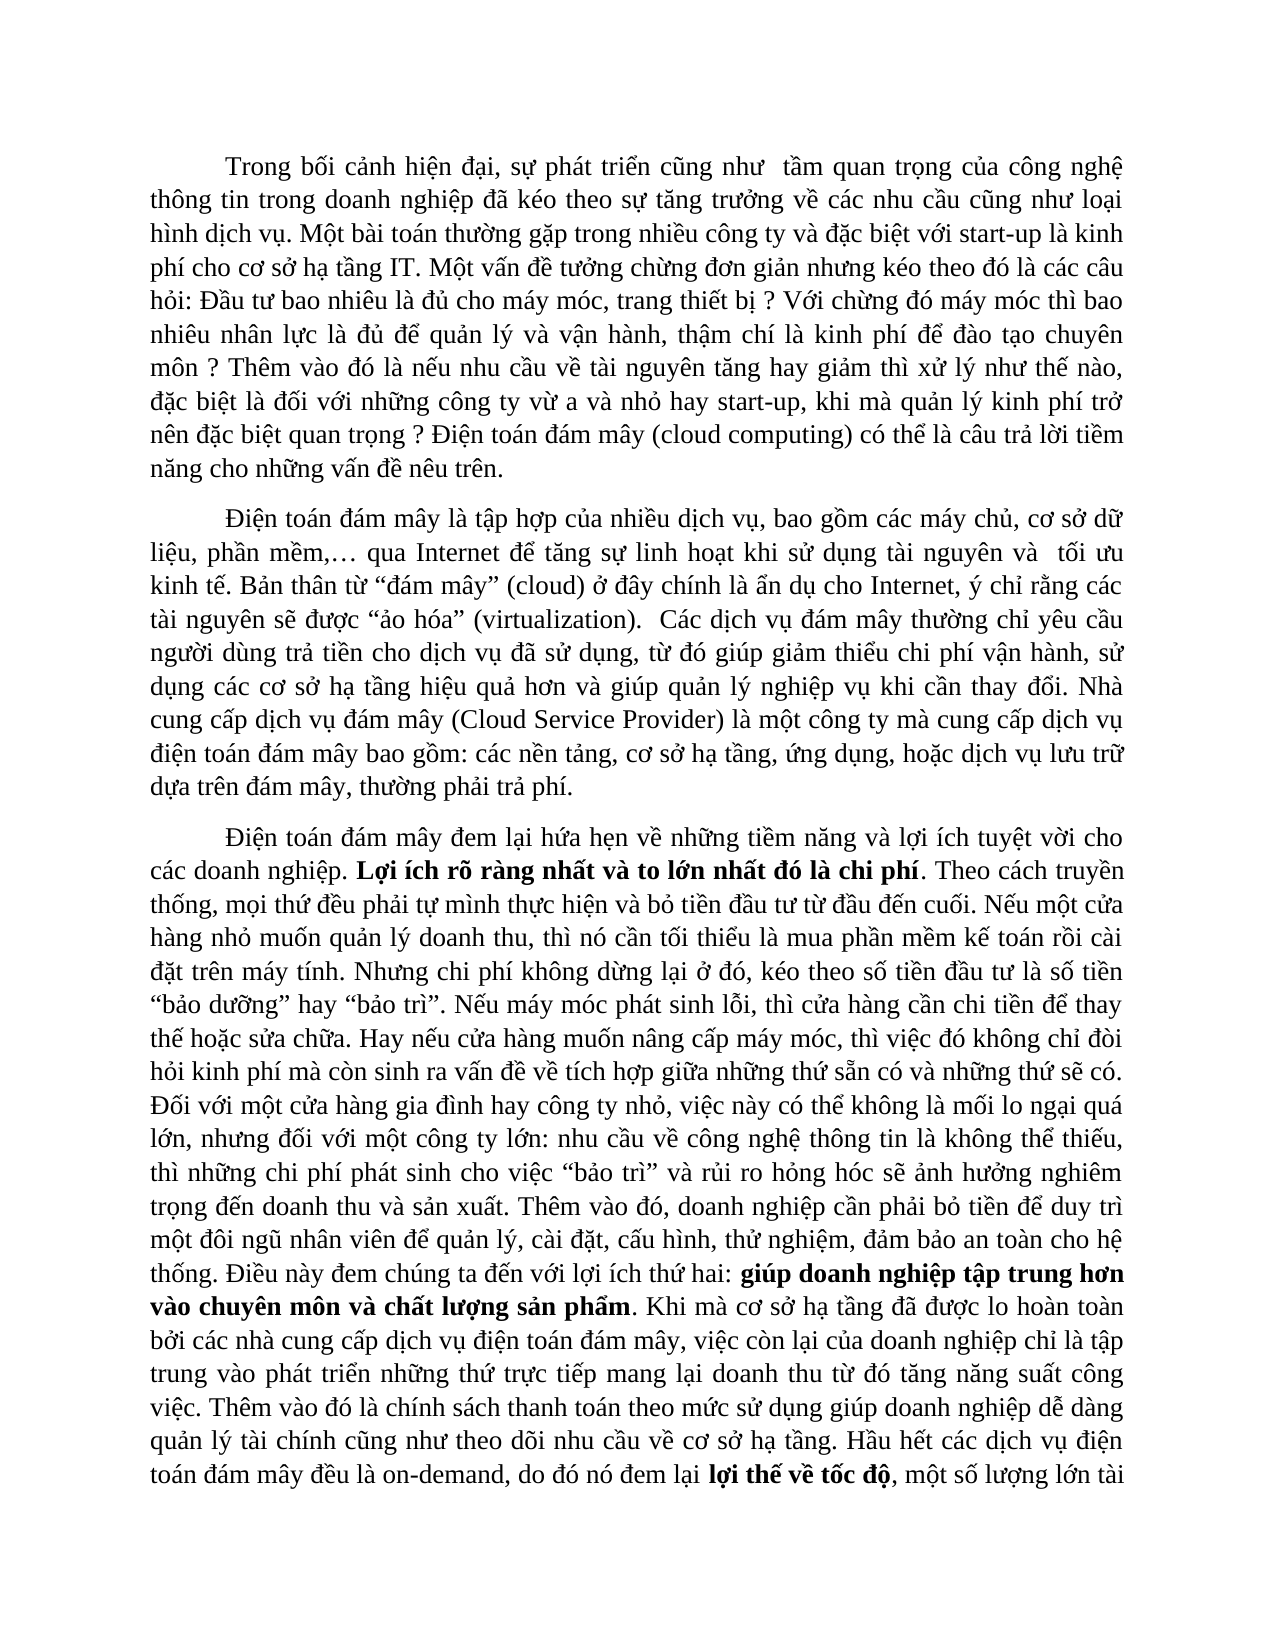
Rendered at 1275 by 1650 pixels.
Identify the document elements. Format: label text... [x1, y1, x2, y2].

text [150, 821, 1125, 1489]
text Trong bối cảnh hiện đại, sự phát triển cũng như tầm quan trọng của công nghệ thông tin trong doanh nghiệp đã kéo theo sự tăng trưởng về các nhu cầu cũng như loại hình dịch vụ. Một bài toán thường gặp trong nhiều công ty và đặc biệt với start-up là kinh phí cho cơ sở hạ tầng IT. Một vấn đề tưởng chừng đơn giản nhưng kéo theo đó là các câu hỏi: Đầu tư bao nhiêu là đủ cho máy móc, trang thiết bị ? Với chừng đó máy móc thì bao nhiêu nhân lực là đủ để quản lý và vận hành, thậm chí là kinh phí để đào tạo chuyên môn ? Thêm vào đó là nếu nhu cầu về tài nguyên tăng hay giảm thì xử lý như thế nào, đặc biệt là đối với những công ty vừ a và nhỏ hay start-up, khi mà quản lý kinh phí trở nên đặc biệt quan trọng ? Điện toán đám mây (cloud computing) có thể là câu trả lời tiềm năng cho những vấn đề nêu trên. [150, 150, 1125, 483]
text Điện toán đám mây là tập hợp của nhiều dịch vụ, bao gồm các máy chủ, cơ sở dữ liệu, phần mềm,… qua Internet để tăng sự linh hoạt khi sử dụng tài nguyên và tối ưu kinh tế. Bản thân từ “đám mây” (cloud) ở đây chính là ẩn dụ cho Internet, ý chỉ rằng các tài nguyên sẽ được “ảo hóa” (virtualization). Các dịch vụ đám mây thường chỉ yêu cầu người dùng trả tiền cho dịch vụ đã sử dụng, từ đó giúp giảm thiểu chi phí vận hành, sử dụng các cơ sở hạ tầng hiệu quả hơn và giúp quản lý nghiệp vụ khi cần thay đổi. Nhà cung cấp dịch vụ đám mây (Cloud Service Provider) là một công ty mà cung cấp dịch vụ điện toán đám mây bao gồm: các nền tảng, cơ sở hạ tầng, ứng dụng, hoặc dịch vụ lưu trữ dựa trên đám mây, thường phải trả phí. [150, 502, 1125, 802]
